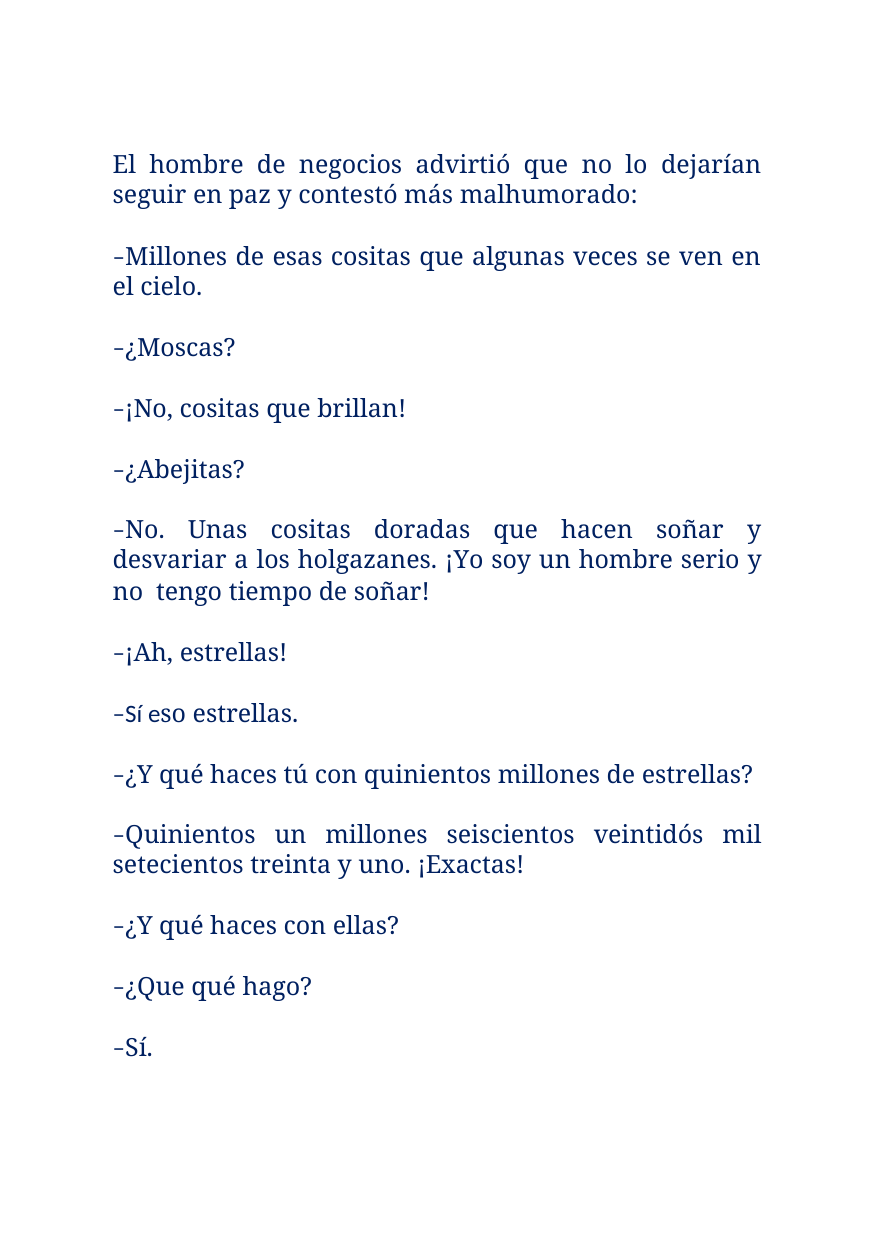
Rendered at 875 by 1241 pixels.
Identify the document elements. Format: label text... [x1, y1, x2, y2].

text –Millones de esas cositas que algunas veces se ven en el cielo. [112, 240, 762, 302]
text –No. Unas cositas doradas que hacen soñar y desvariar a los holgazanes. ¡Yo soy un hombre serio y no tengo tiempo de soñar! [112, 514, 762, 607]
text –¡No, cositas que brillan! [112, 390, 795, 424]
text –¿Abejitas? [112, 451, 795, 485]
text –¿Y qué haces con ellas? [112, 908, 795, 942]
text –¿Que qué hago? [112, 969, 795, 1003]
text –¿Y qué haces tú con quinientos millones de estrellas? [112, 756, 795, 790]
text El hombre de negocios advirtió que no lo dejarían seguir en paz y contestó más malhumorado: [112, 149, 762, 211]
text –¡Ah, estrellas! [112, 634, 795, 669]
text –Sí. [112, 1029, 795, 1063]
text –Quinientos un millones seiscientos veintidós mil setecientos treinta y uno. ¡Exactas! [112, 819, 762, 881]
text –Sí eso estrellas. [112, 695, 795, 729]
text –¿Moscas? [112, 329, 795, 364]
